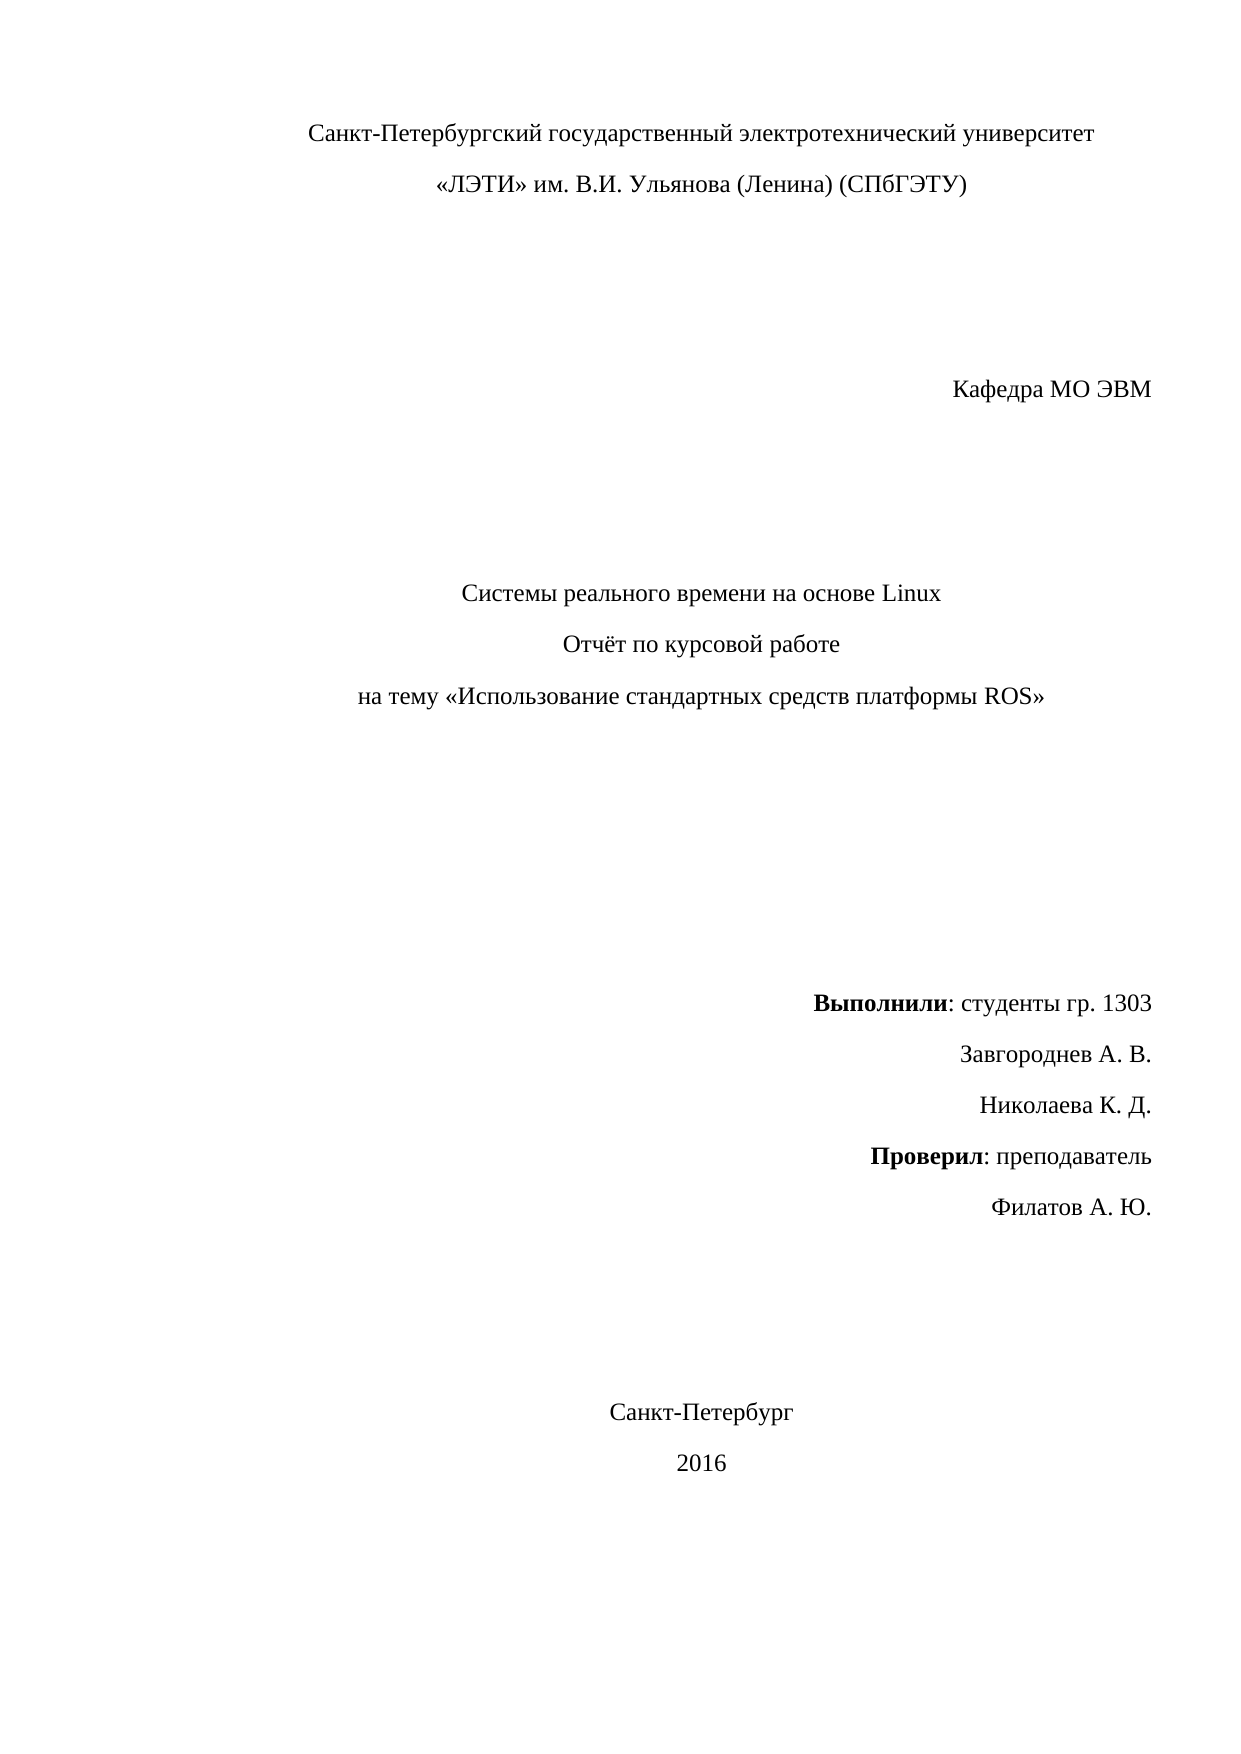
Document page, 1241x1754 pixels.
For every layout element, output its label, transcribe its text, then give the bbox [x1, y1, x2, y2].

text «ЛЭТИ» им. В.И. Ульянова (Ленина) (СПбГЭТУ) [177, 169, 1152, 198]
text Санкт-Петербург [177, 1397, 1152, 1426]
text Выполнили: студенты гр. 1303 [177, 988, 1152, 1016]
text Проверил: преподаватель [177, 1141, 1152, 1170]
text Системы реального времени на основе Linux [177, 578, 1152, 607]
text 2016 [177, 1448, 1152, 1477]
text Отчёт по курсовой работе [177, 629, 1152, 658]
text Санкт-Петербургский государственный электротехнический университет [177, 118, 1152, 147]
text Филатов А. Ю. [177, 1192, 1152, 1221]
text Кафедра МО ЭВМ [177, 374, 1152, 403]
text Завгороднев А. В. [177, 1039, 1152, 1067]
text Николаева К. Д. [177, 1090, 1152, 1119]
text на тему «Использование стандартных средств платформы ROS» [177, 681, 1152, 709]
